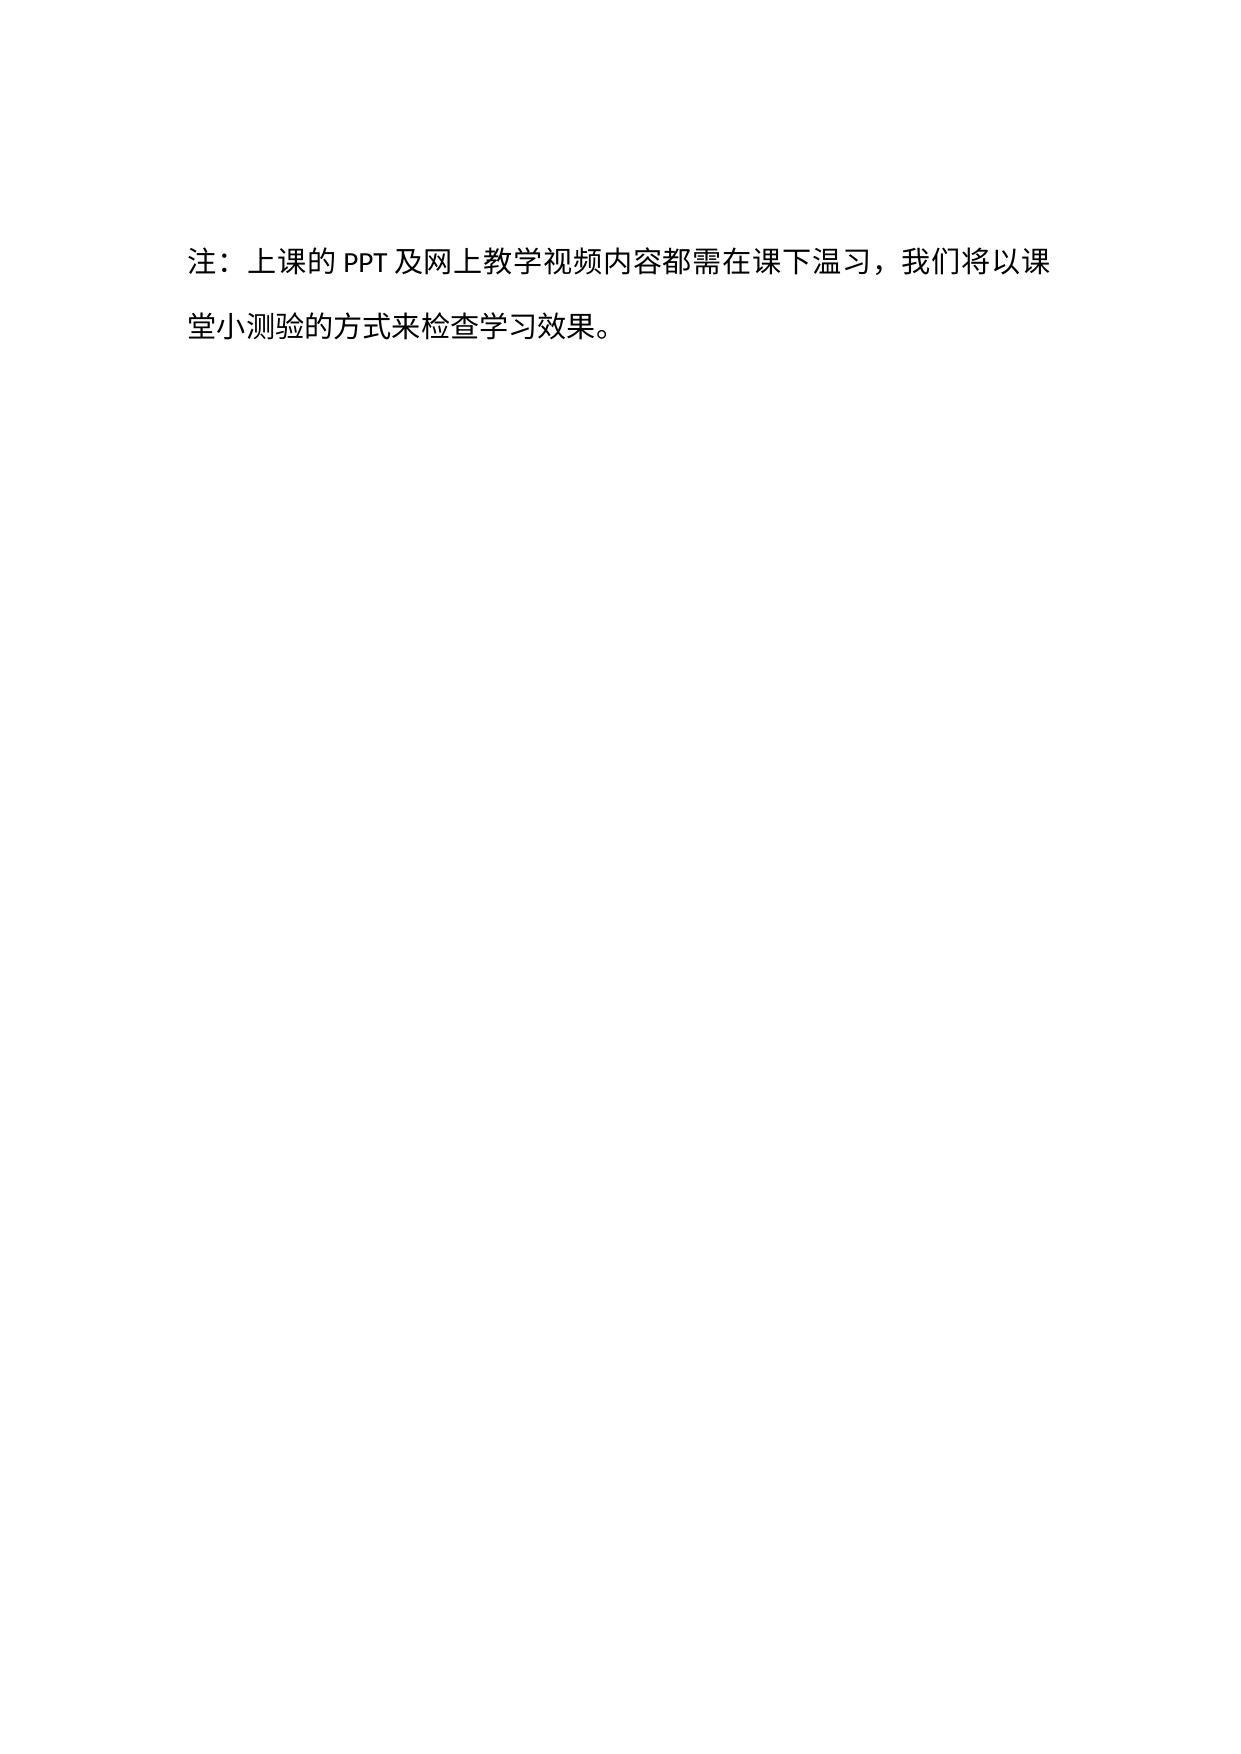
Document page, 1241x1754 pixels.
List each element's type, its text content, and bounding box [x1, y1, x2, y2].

text 注：上课的PPT及网上教学视频内容都需在课下温习，我们将以课堂小测验的方式来检查学习效果。 [187, 227, 1053, 357]
